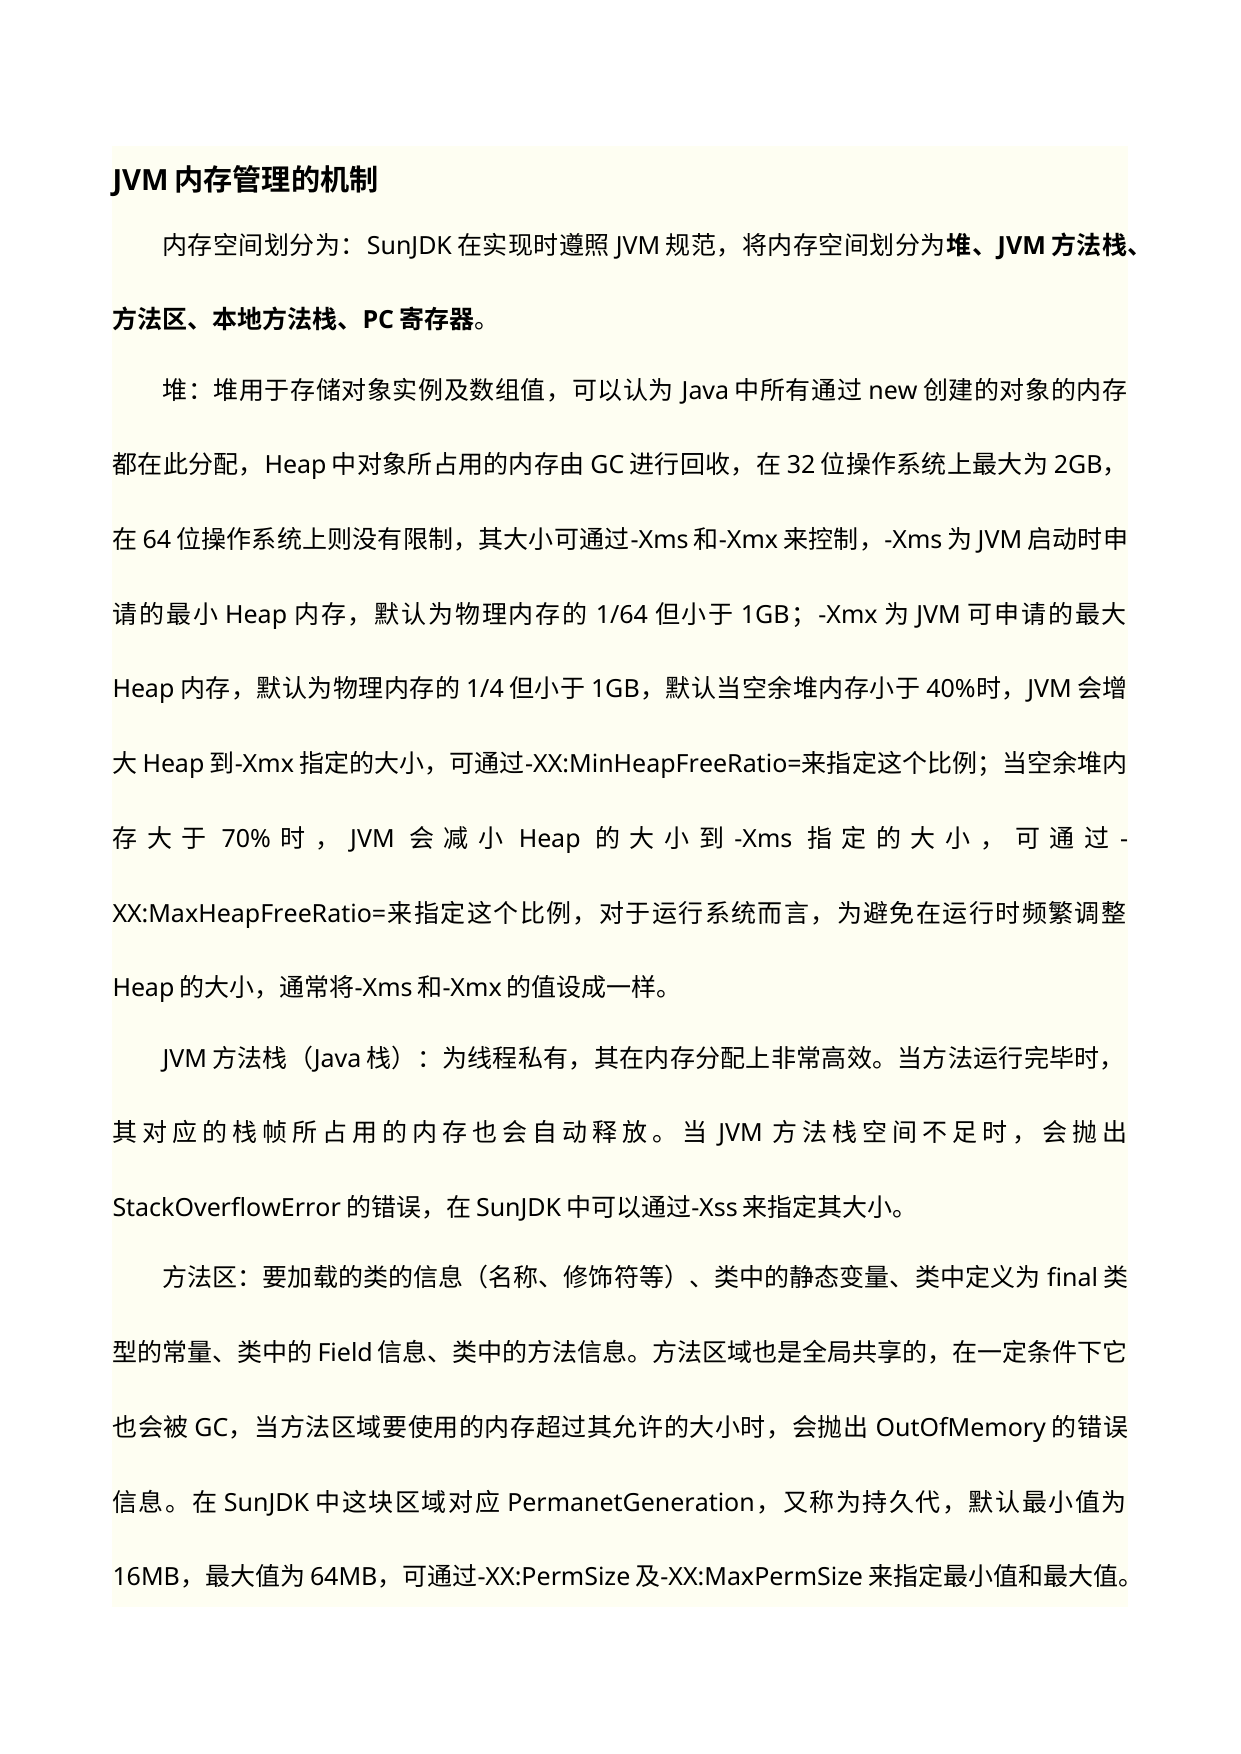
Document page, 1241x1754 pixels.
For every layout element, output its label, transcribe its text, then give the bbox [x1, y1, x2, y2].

text JVM方法栈（Java栈）：为线程私有，其在内存分配上非常高效。当方法运行完毕时，其对应的栈帧所占用的内存也会自动释放。当JVM方法栈空间不足时，会抛出StackOverflowError的错误，在SunJDK中可以通过-Xss来指定其大小。 [112, 1024, 1128, 1238]
text 方法区：要加载的类的信息（名称、修饰符等）、类中的静态变量、类中定义为final类型的常量、类中的Field信息、类中的方法信息。方法区域也是全局共享的，在一定条件下它也会被GC，当方法区域要使用的内存超过其允许的大小时，会抛出OutOfMemory的错误信息。在SunJDK中这块区域对应PermanetGeneration，又称为持久代，默认最小值为16MB，最大值为64MB，可通过-XX:PermSize及-XX:MaxPermSize来指定最小值和最大值。 [112, 1243, 1128, 1607]
text 内存空间划分为：SunJDK在实现时遵照JVM规范，将内存空间划分为堆、JVM方法栈、方法区、本地方法栈、PC寄存器。 [112, 211, 1128, 350]
text 堆：堆用于存储对象实例及数组值，可以认为Java中所有通过new创建的对象的内存都在此分配，Heap中对象所占用的内存由GC进行回收，在32位操作系统上最大为2GB，在64位操作系统上则没有限制，其大小可通过-Xms和-Xmx来控制，-Xms为JVM启动时申请的最小Heap内存，默认为物理内存的1/64但小于1GB；-Xmx为JVM可申请的最大Heap内存，默认为物理内存的1/4但小于1GB，默认当空余堆内存小于40%时，JVM会增大Heap到-Xmx指定的大小，可通过-XX:MinHeapFreeRatio=来指定这个比例；当空余堆内存大于70%时，JVM会减小Heap的大小到-Xms指定的大小，可通过-XX:MaxHeapFreeRatio=来指定这个比例，对于运行系统而言，为避免在运行时频繁调整Heap的大小，通常将-Xms和-Xmx的值设成一样。 [112, 356, 1128, 1018]
text JVM内存管理的机制 [112, 146, 1128, 211]
